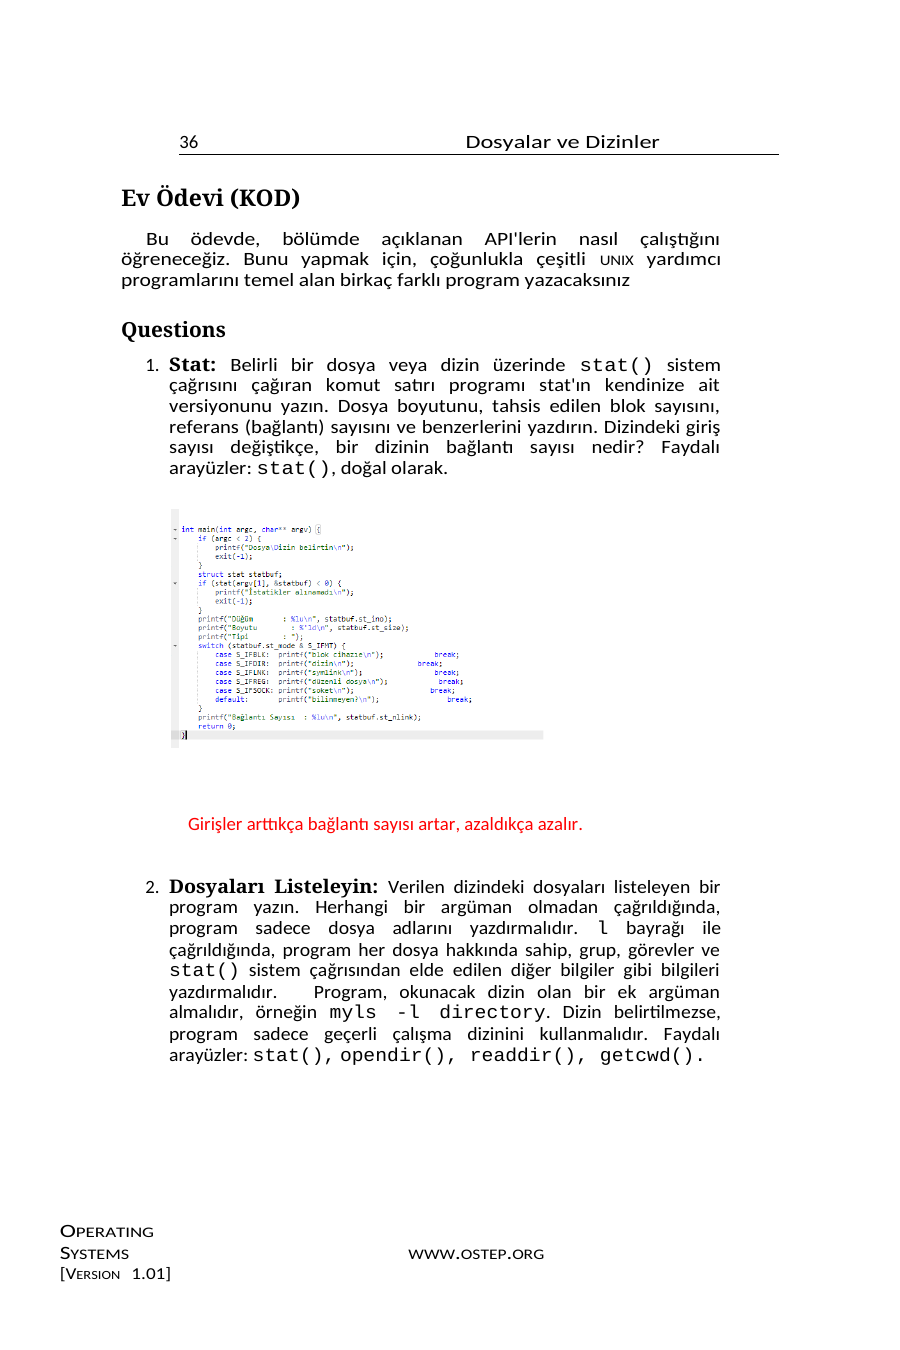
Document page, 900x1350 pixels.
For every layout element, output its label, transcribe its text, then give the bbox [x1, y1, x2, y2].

subtitle Ev Ödevi (KOD) [121, 182, 839, 213]
text Bu ödevde, bölümde açıklanan API'lerin nasıl çalıştığını öğreneceğiz. Bunu yapmak için, çoğunlukla çeşitli UNIX yardımcı programlarını temel alan birkaç farklı program yazacaksınız [121, 228, 721, 291]
text Girişler arttıkça bağlantı sayısı artar, azaldıkça azalır. [35, 813, 721, 834]
text Questions [121, 316, 839, 344]
list Stat: Belirli bir dosya veya dizin üzerinde stat() sistem çağrısını çağıran komut satırı programı stat'ın kendinize ait versiyonunu yazın. Dosya boyutunu, tahsis edilen blok sayısını, referans (bağlantı) sayısını ve benzerlerini yazdırın. Dizindeki giriş sayısı değiştikçe, bir dizinin bağlantı sayısı nedir? Faydalı arayüzler: stat(), doğal olarak. [145, 353, 721, 480]
picture [171, 509, 544, 748]
list Dosyaları Listeleyin: Verilen dizindeki dosyaları listeleyen bir program yazın. Herhangi bir argüman olmadan çağrıldığında, program sadece dosya adlarını yazdırmalıdır. l bayrağı ile çağrıldığında, program her dosya hakkında sahip, grup, görevler ve stat() sistem çağrısından elde edilen diğer bilgiler gibi bilgileri yazdırmalıdır. Program, okunacak dizin olan bir ek argüman almalıdır, örneğin myls -l directory. Dizin belirtilmezse, program sadece geçerli çalışma dizinini kullanmalıdır. Faydalı arayüzler: stat(), opendir(), readdir(), getcwd(). [145, 875, 721, 1067]
